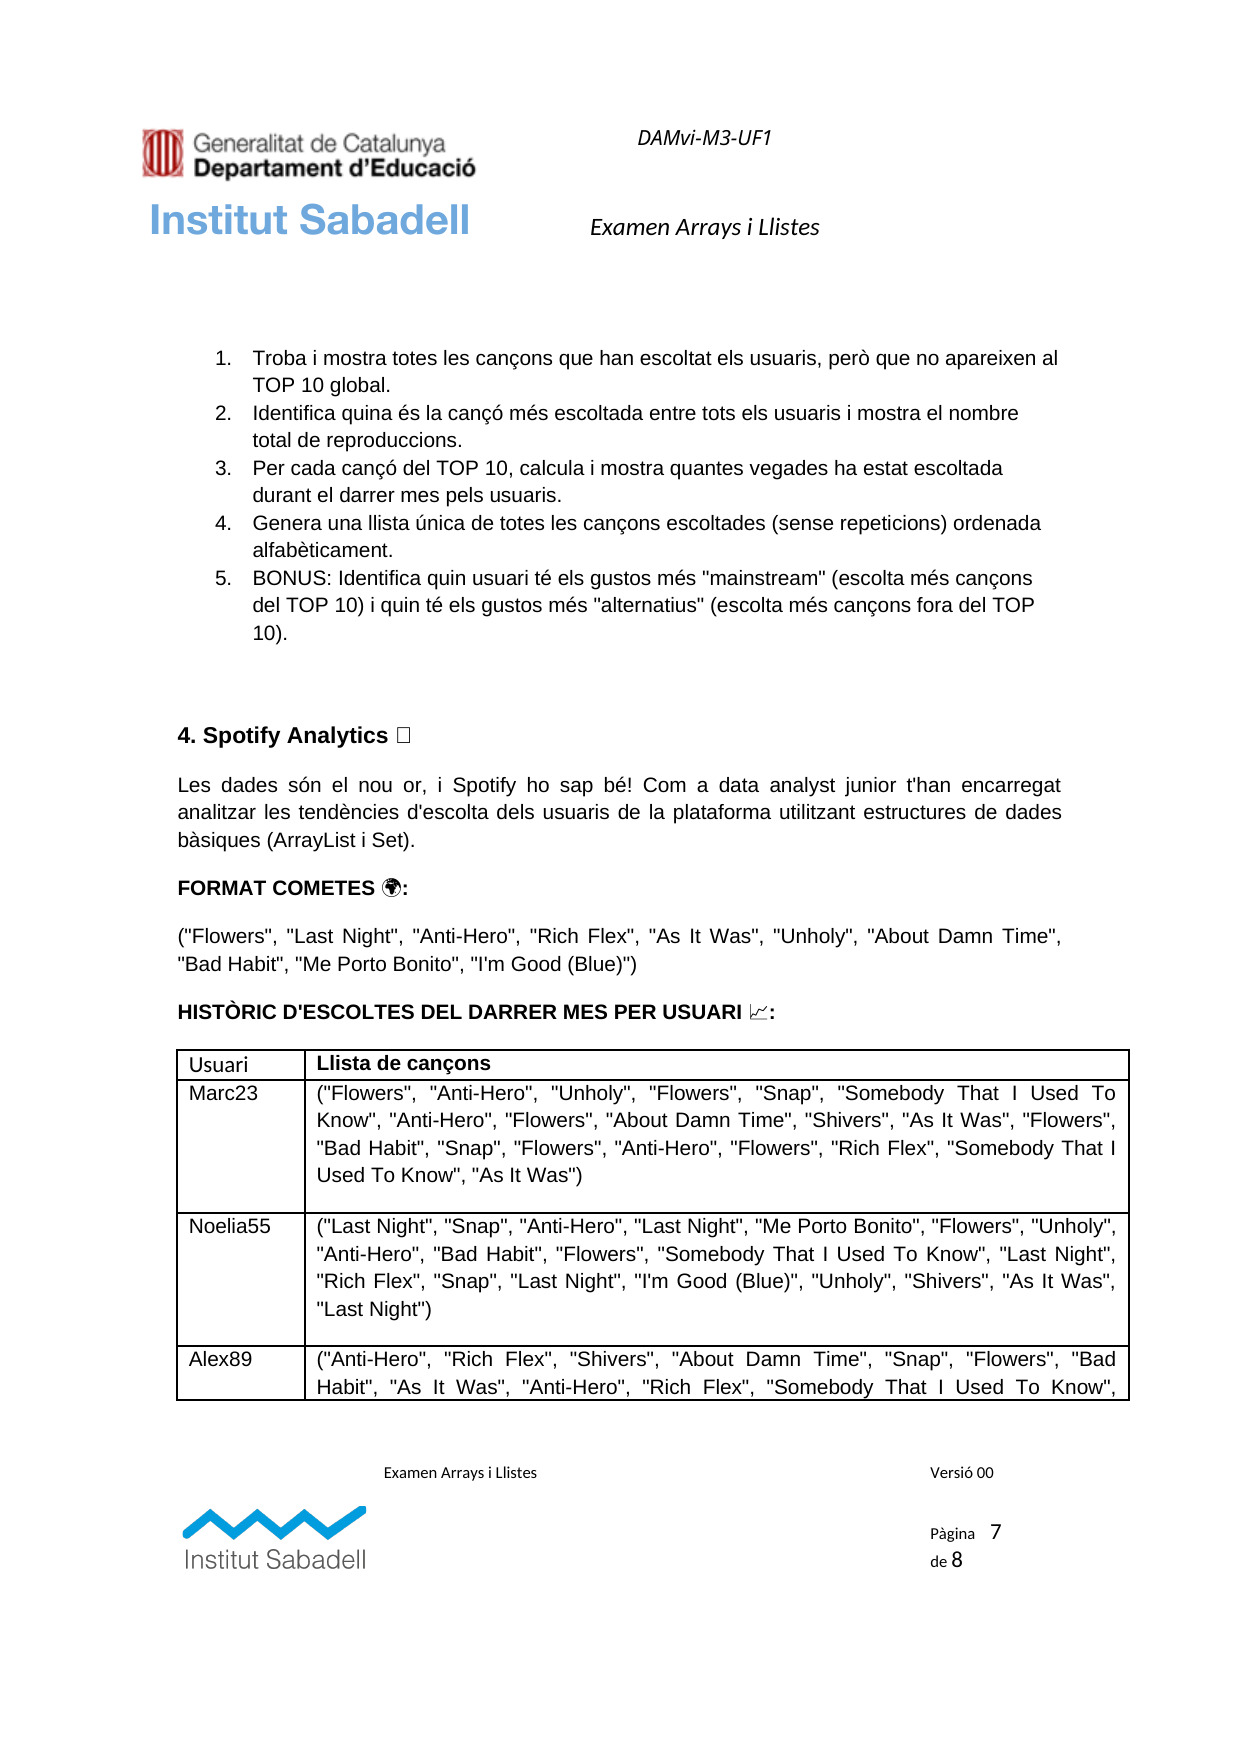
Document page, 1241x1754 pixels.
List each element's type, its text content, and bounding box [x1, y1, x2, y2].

list Identifica quina és la cançó més escoltada entre tots els usuaris i mostra el nombre total de reproduccions. [215, 401, 1063, 452]
text ("Flowers", "Last Night", "Anti-Hero", "Rich Flex", "As It Was", "Unholy", "About Damn Time", "Bad Habit", "Me Porto Bonito", "I'm Good (Blue)") [177, 924, 1063, 976]
picture [182, 1506, 357, 1530]
picture [182, 1514, 367, 1575]
text FORMAT COMETES 🌍: [177, 876, 1063, 900]
list Troba i mostra totes les cançons que han escoltat els usuaris, però que no apareixen al TOP 10 global. [215, 346, 1063, 397]
list Per cada cançó del TOP 10, calcula i mostra quantes vegades ha estat escoltada durant el darrer mes pels usuaris. [215, 456, 1063, 507]
text Les dades són el nou or, i Spotify ho sap bé! Com a data analyst junior t'han encarregat analitzar les tendències d'escolta dels usuaris de la plataforma utilitzant estructures de dades bàsiques (ArrayList i Set). [177, 773, 1063, 852]
list BONUS: Identifica quin usuari té els gustos més "mainstream" (escolta més cançons del TOP 10) i quin té els gustos més "alternatius" (escolta més cançons fora del TOP 10). [215, 566, 1063, 645]
text 4. Spotify Analytics 🎵 [177, 722, 1063, 748]
text HISTÒRIC D'ESCOLTES DEL DARRER MES PER USUARI 📈: [177, 1000, 1063, 1024]
list Genera una llista única de totes les cançons escoltades (sense repeticions) ordenada alfabèticament. [215, 511, 1063, 562]
picture [135, 123, 490, 191]
